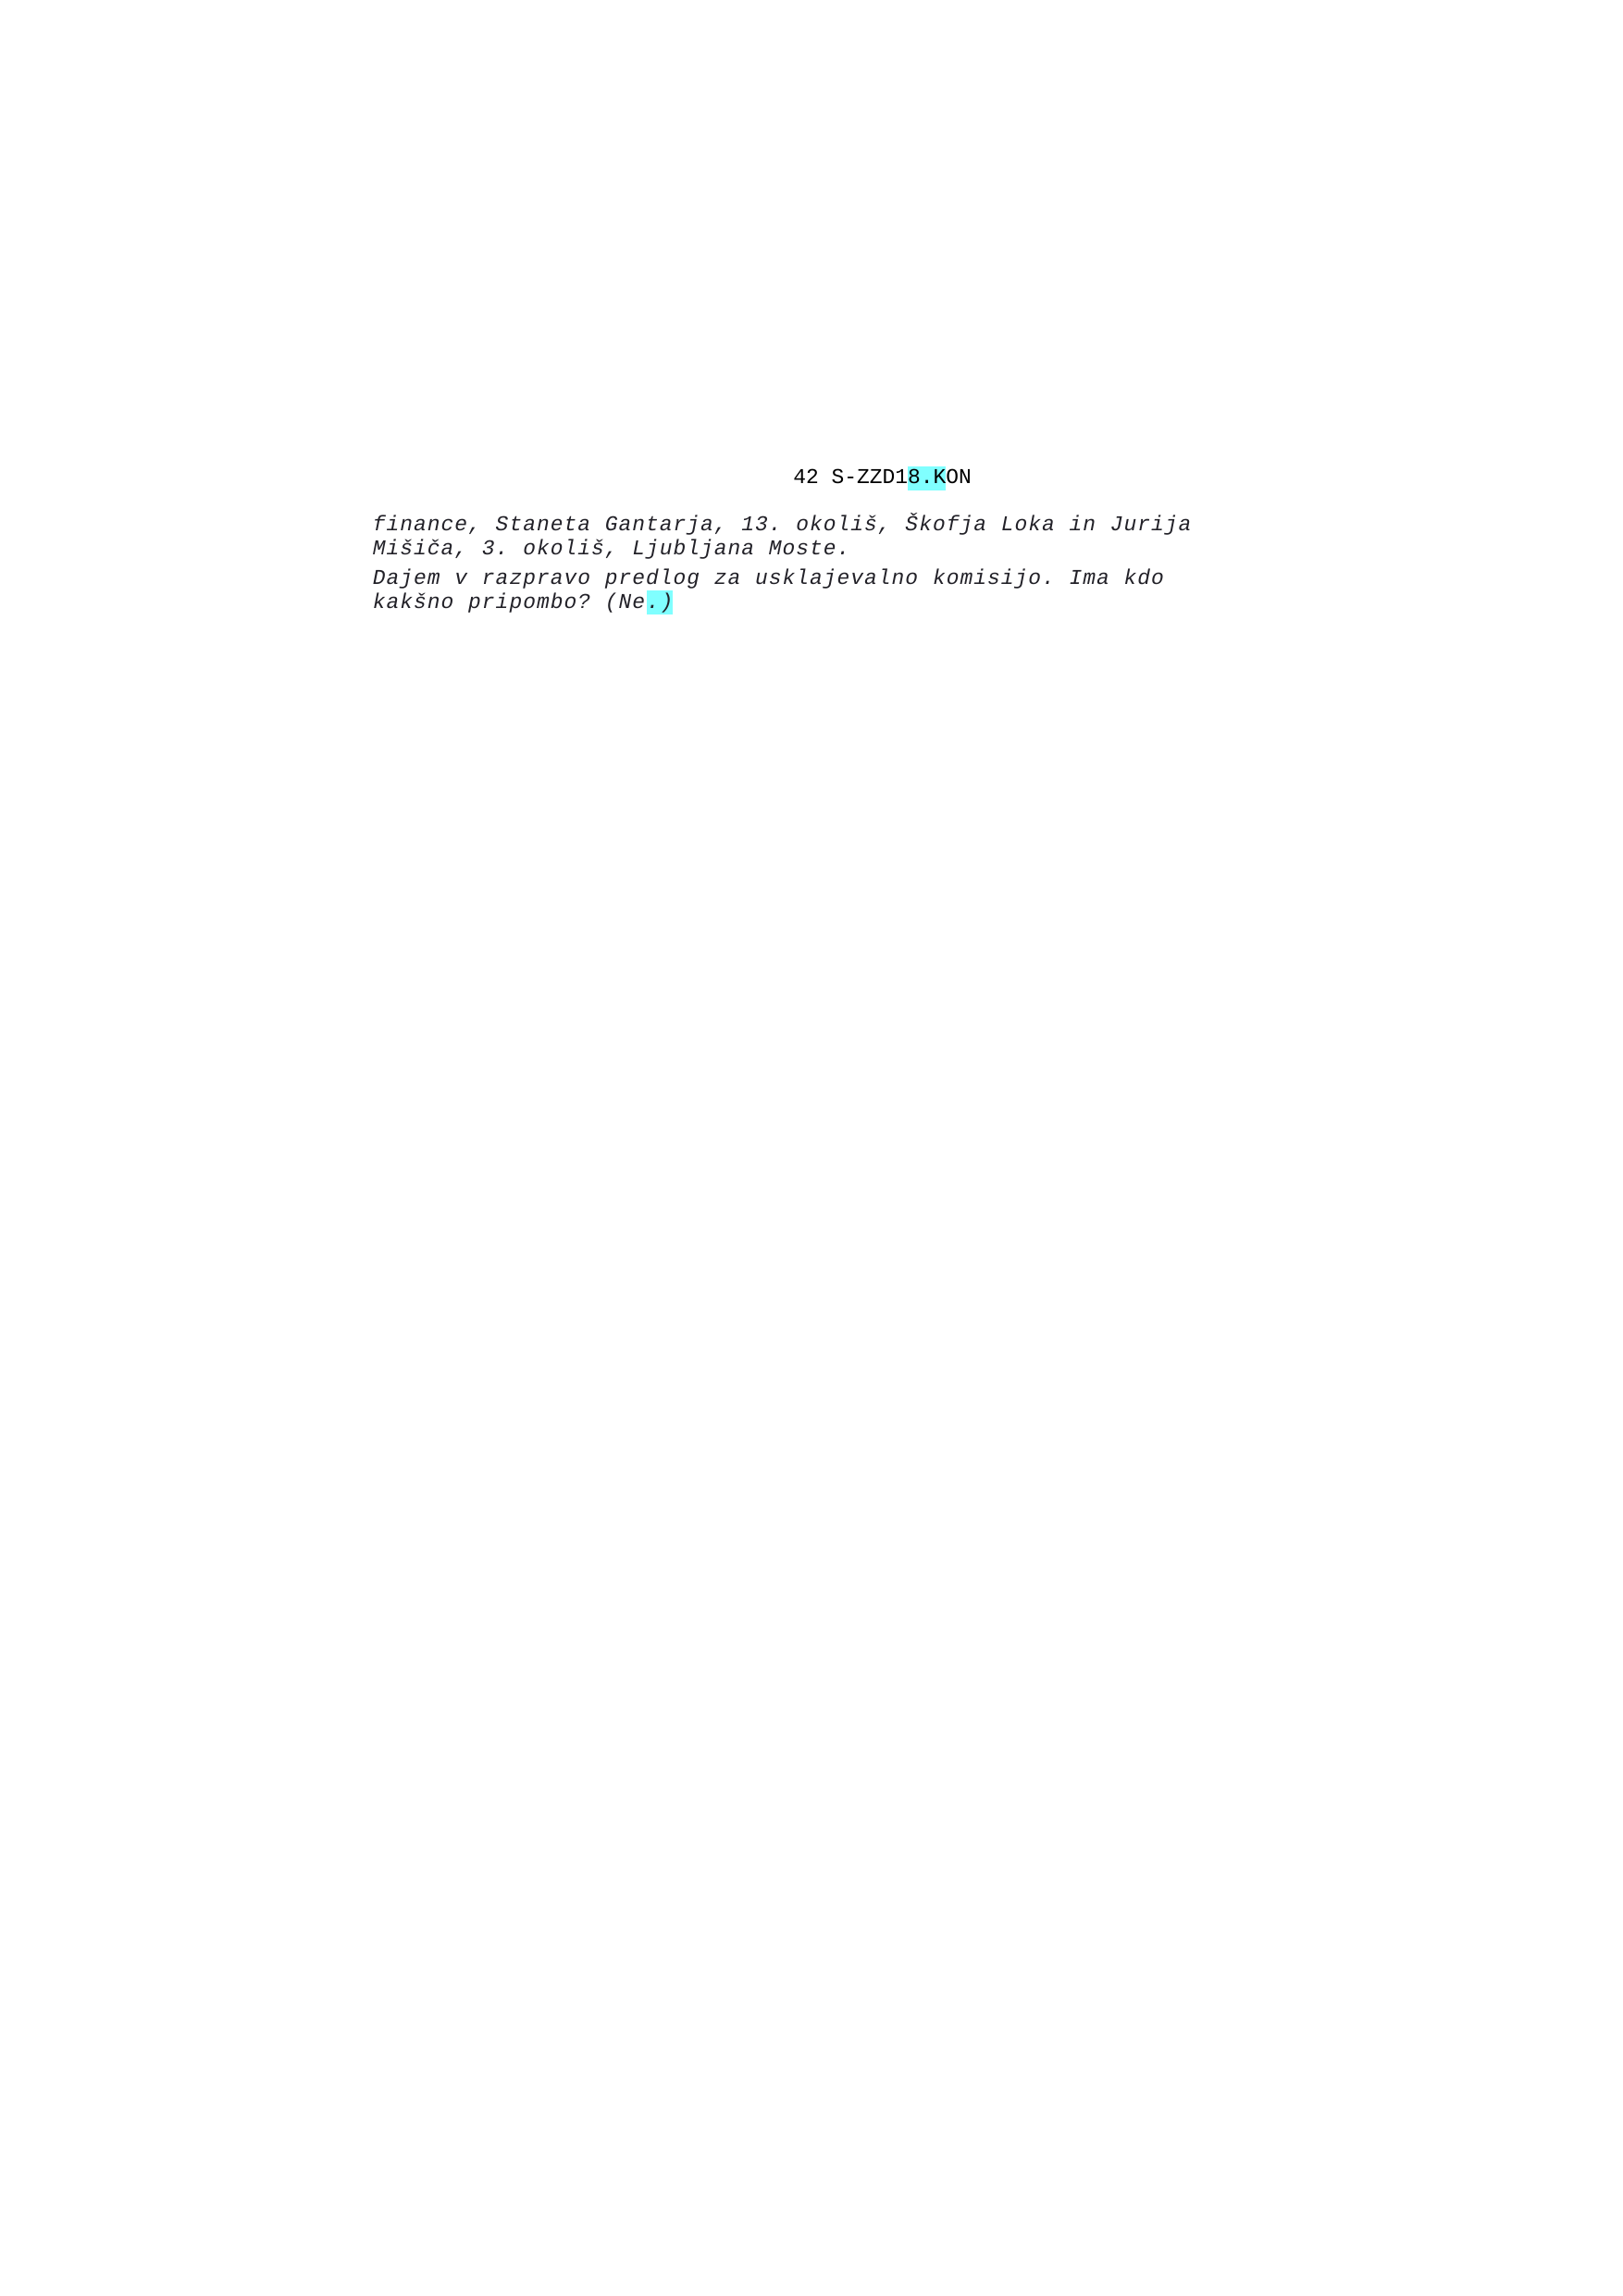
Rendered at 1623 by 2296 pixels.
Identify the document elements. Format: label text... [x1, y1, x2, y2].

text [373, 513, 1259, 561]
text Dajem v razpravo predlog za usklajevalno komisijo. Ima kdo kakšno pripombo? (Ne.) [373, 566, 1259, 614]
